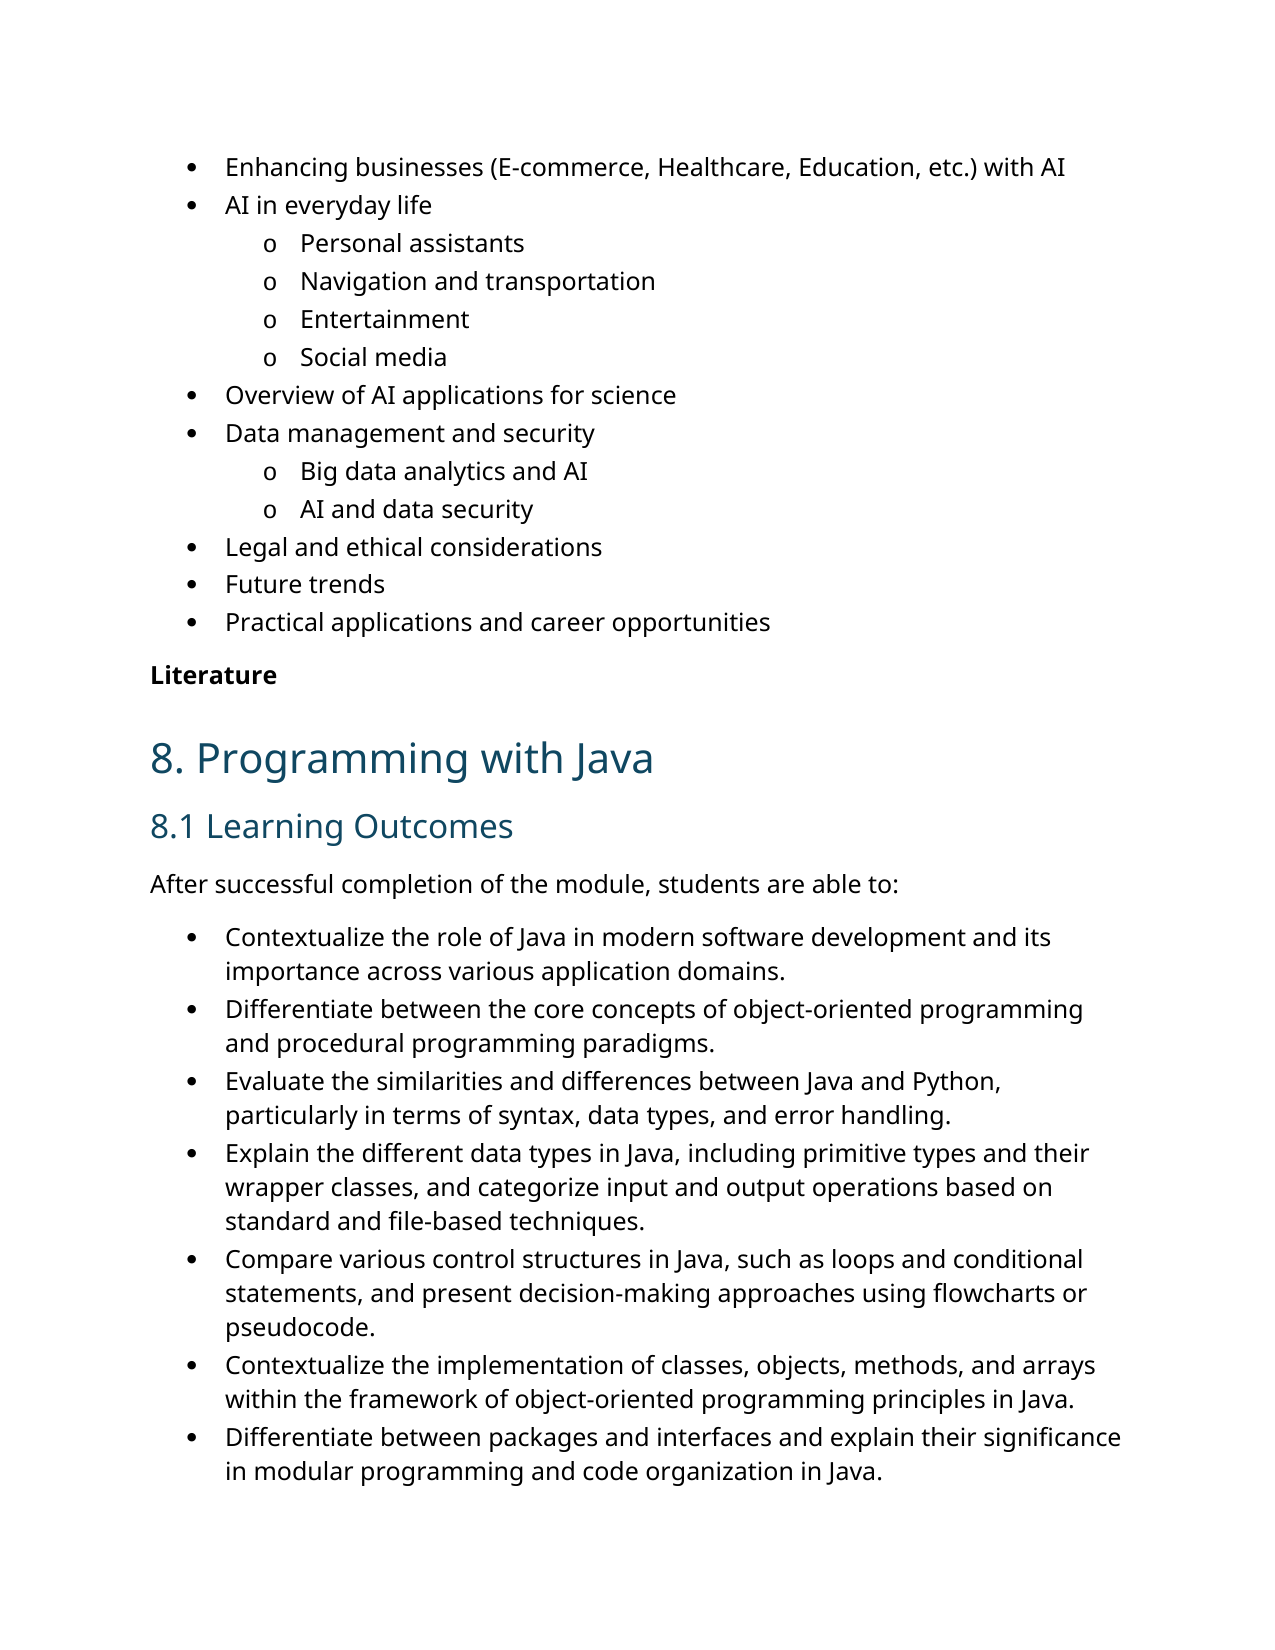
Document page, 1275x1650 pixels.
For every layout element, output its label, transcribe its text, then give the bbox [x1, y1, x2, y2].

text After successful completion of the module, students are able to: [150, 867, 1125, 901]
list Personal assistants [262, 226, 1125, 260]
list Enhancing businesses (E-commerce, Healthcare, Education, etc.) with AI [187, 150, 1125, 184]
list Evaluate the similarities and differences between Java and Python, particularly in terms of syntax, data types, and error handling. [187, 1063, 1125, 1132]
list Differentiate between the core concepts of object-oriented programming and procedural programming paradigms. [187, 992, 1125, 1060]
subtitle 8. Programming with Java [150, 729, 1125, 786]
list Practical applications and career opportunities [187, 605, 1125, 639]
list Differentiate between packages and interfaces and explain their significance in modular programming and code organization in Java. [187, 1419, 1125, 1487]
text Literature [150, 658, 1125, 692]
list Social media [262, 340, 1125, 374]
list AI in everyday life [187, 188, 1125, 222]
list AI and data security [262, 491, 1125, 526]
list Explain the different data types in Java, including primitive types and their wrapper classes, and categorize input and output operations based on standard and file-based techniques. [187, 1135, 1125, 1238]
list Compare various control structures in Java, such as loops and conditional statements, and present decision-making approaches using flowcharts or pseudocode. [187, 1241, 1125, 1343]
list Overview of AI applications for science [187, 378, 1125, 412]
list Contextualize the implementation of classes, objects, methods, and arrays within the framework of object-oriented programming principles in Java. [187, 1347, 1125, 1415]
list Big data analytics and AI [262, 453, 1125, 488]
subtitle 8.1 Learning Outcomes [150, 803, 1125, 848]
list Data management and security [187, 416, 1125, 449]
list Future trends [187, 567, 1125, 601]
list Contextualize the role of Java in modern software development and its importance across various application domains. [187, 920, 1125, 988]
list Navigation and transportation [262, 264, 1125, 298]
list Legal and ethical considerations [187, 529, 1125, 563]
list Entertainment [262, 302, 1125, 336]
